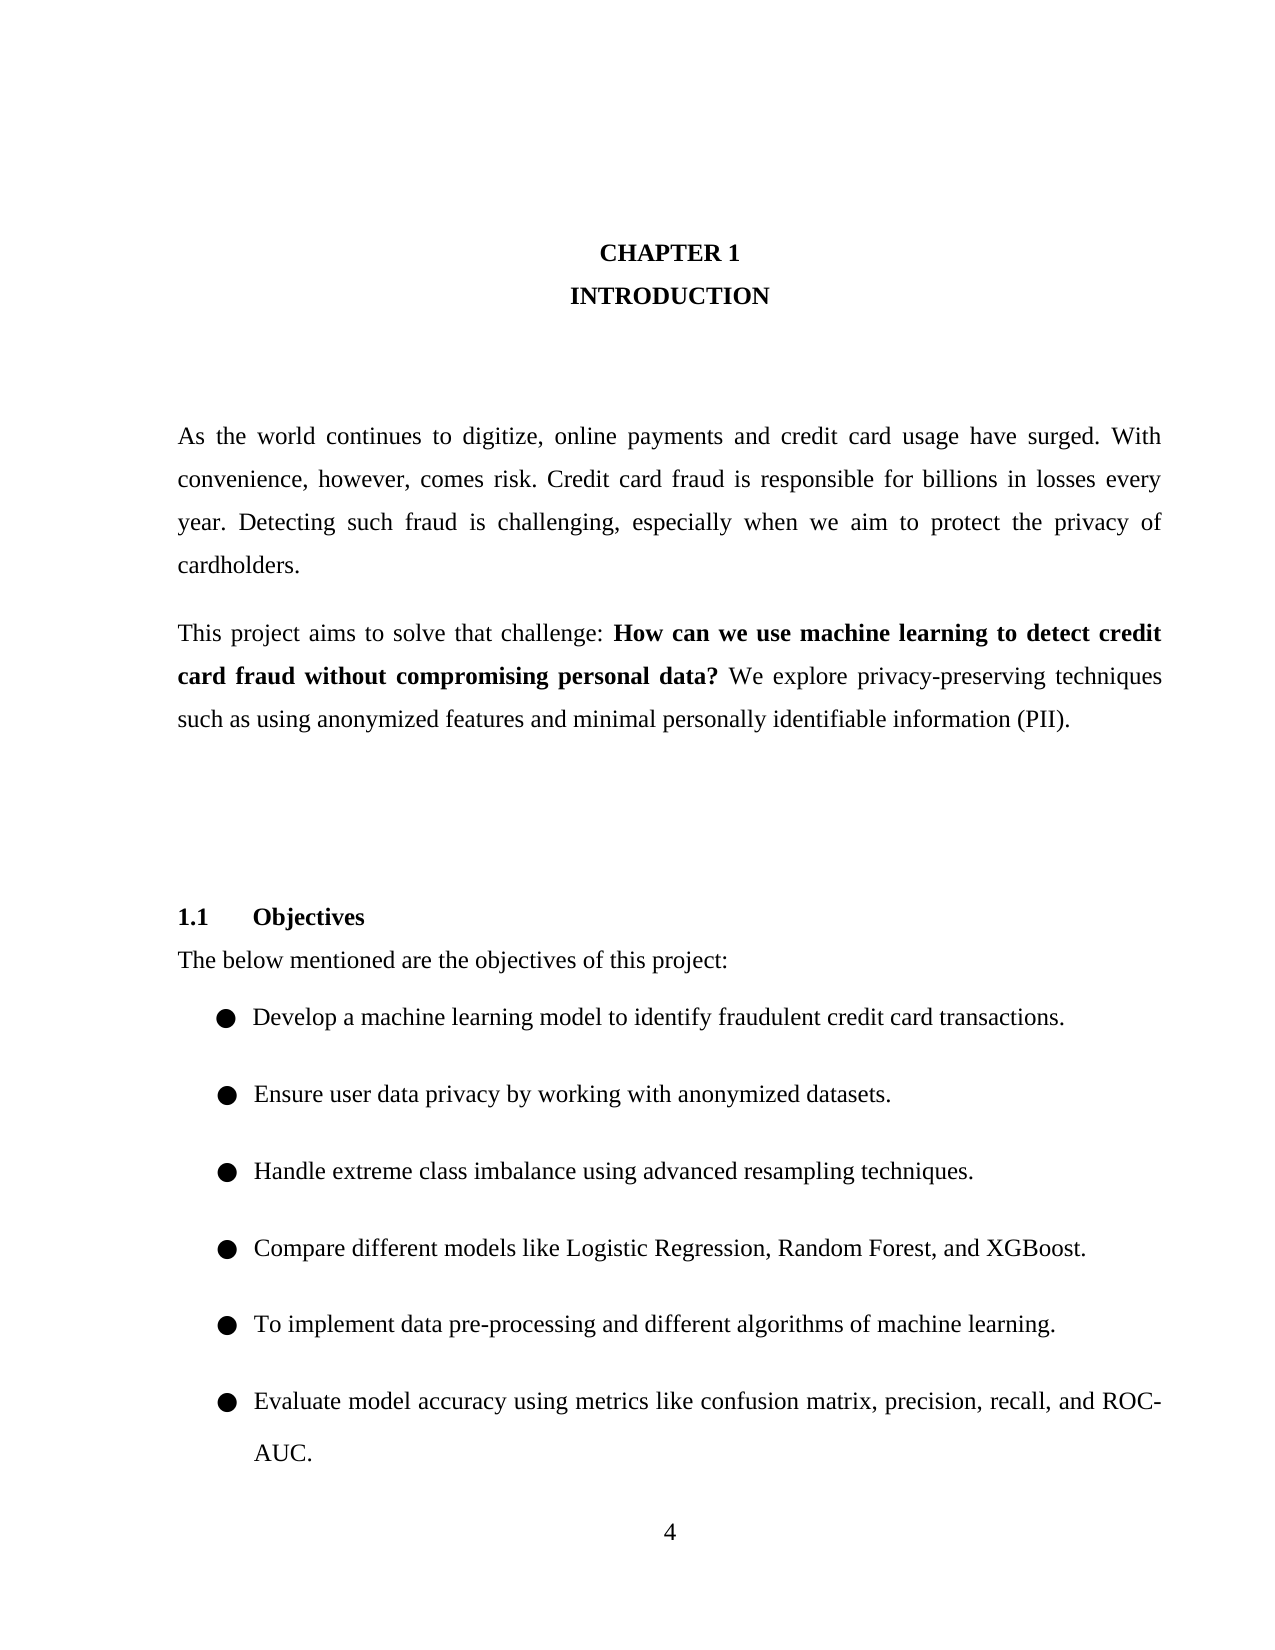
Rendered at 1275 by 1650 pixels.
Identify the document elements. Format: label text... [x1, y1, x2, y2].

list To implement data pre-processing and different algorithms of machine learning. [216, 1296, 1162, 1347]
text As the world continues to digitize, online payments and credit card usage have surged. With convenience, however, comes risk. Credit card fraud is responsible for billions in losses every year. Detecting such fraud is challenging, especially when we aim to protect the privacy of cardholders. [177, 421, 1162, 579]
list Objectives [177, 902, 1162, 931]
list Handle extreme class imbalance using advanced resampling techniques. [216, 1142, 1162, 1193]
list Compare different models like Logistic Regression, Random Forest, and XGBoost. [216, 1219, 1162, 1270]
text CHAPTER 1 [177, 238, 1162, 266]
text INTRODUCTION [177, 281, 1162, 309]
list Evaluate model accuracy using metrics like confusion matrix, precision, recall, and ROC-AUC. [216, 1373, 1162, 1467]
text The below mentioned are the objectives of this project: [177, 945, 1162, 974]
list Develop a machine learning model to identify fraudulent credit card transactions. [215, 988, 1162, 1039]
list Ensure user data privacy by working with anonymized datasets. [216, 1065, 1162, 1116]
text This project aims to solve that challenge: How can we use machine learning to detect credit card fraud without compromising personal data? We explore privacy-preserving techniques such as using anonymized features and minimal personally identifiable information (PII). [177, 618, 1162, 733]
